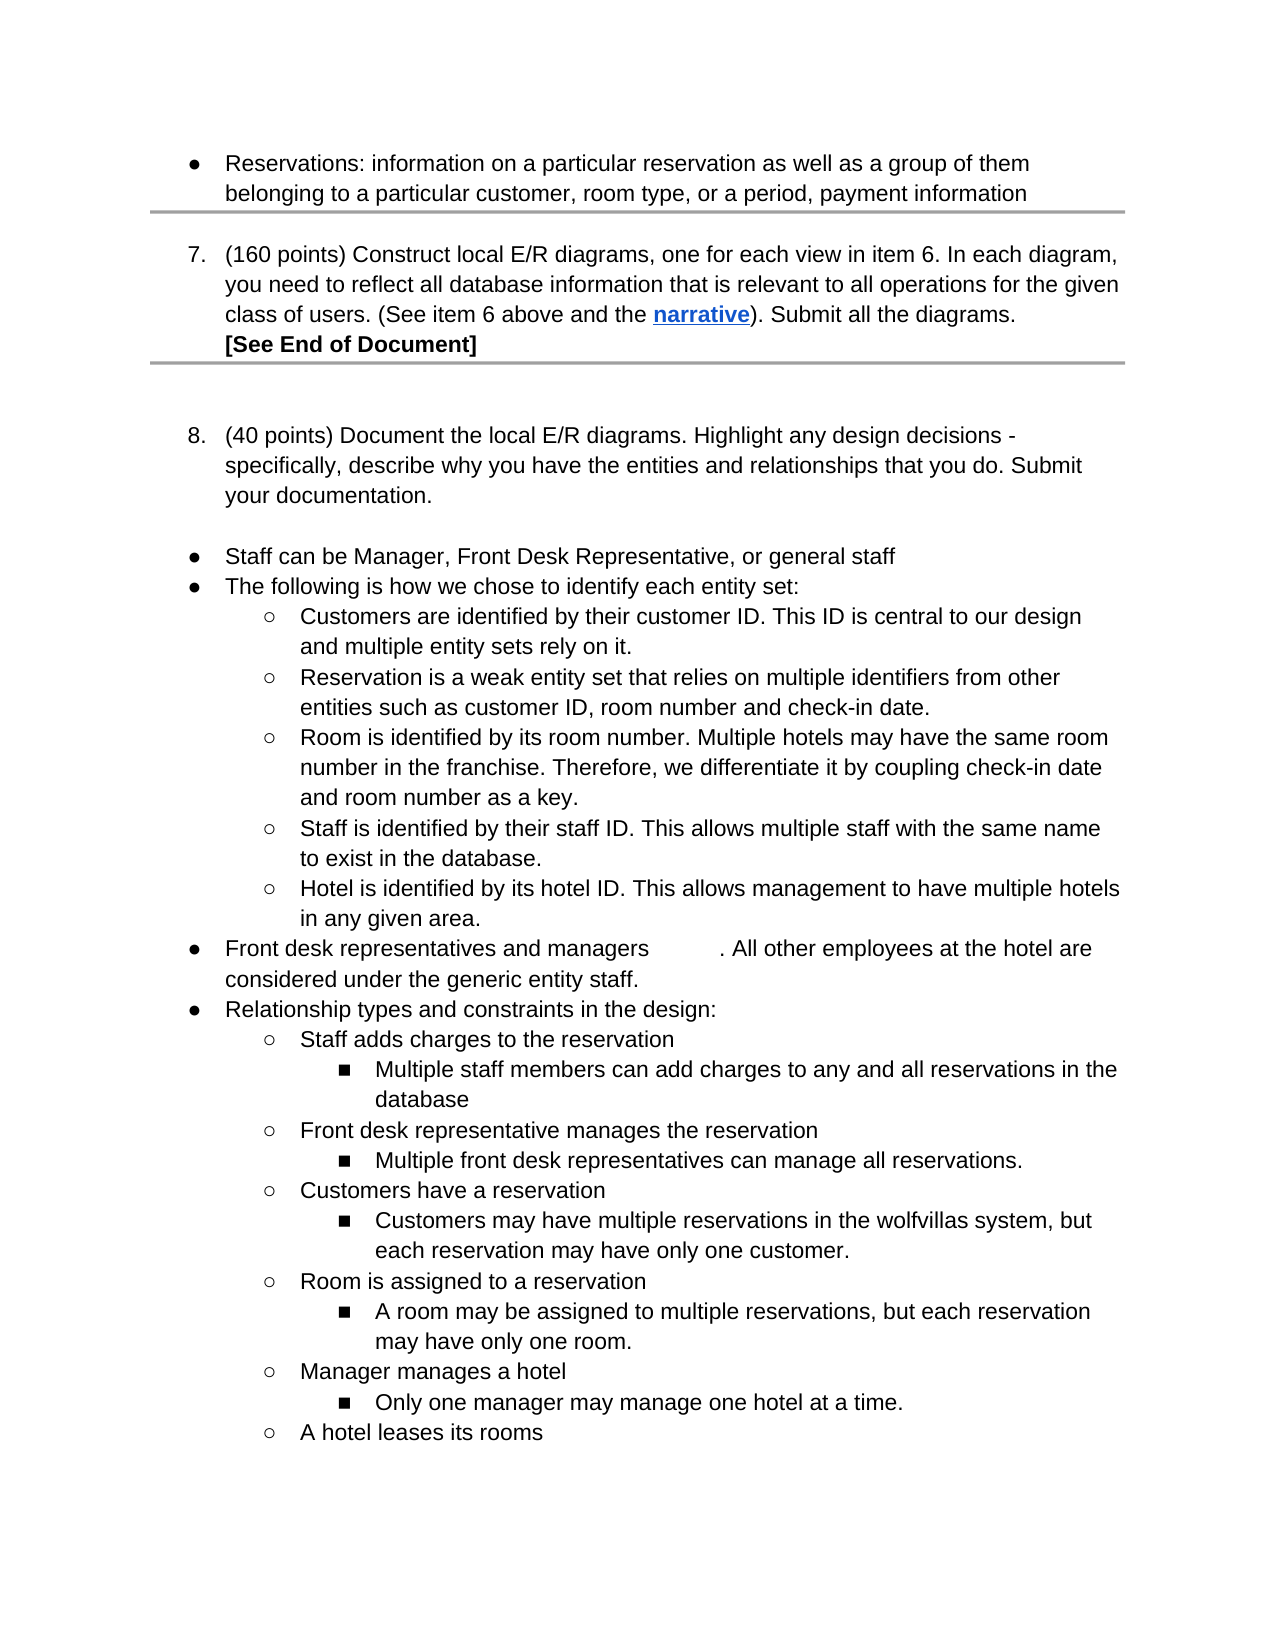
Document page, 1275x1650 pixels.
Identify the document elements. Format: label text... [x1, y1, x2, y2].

list Reservation is a weak entity set that relies on multiple identifiers from other entities such as customer ID, room number and check-in date. [262, 663, 1125, 720]
list Room is identified by its room number. Multiple hotels may have the same room number in the franchise. Therefore, we differentiate it by coupling check-in date and room number as a key. [262, 724, 1125, 811]
list Room is assigned to a reservation [262, 1268, 1125, 1294]
list Multiple front desk representatives can manage all reservations. [337, 1147, 1125, 1173]
list Front desk representatives and managers . All other employees at the hotel are considered under the generic entity staff. [187, 935, 1125, 992]
list (40 points) Document the local E/R diagrams. Highlight any design decisions - specifically, describe why you have the entities and relationships that you do. Submit your documentation. [187, 422, 1125, 509]
list Customers are identified by their customer ID. This ID is central to our design and multiple entity sets rely on it. [262, 603, 1125, 660]
list A hotel leases its rooms [262, 1419, 1125, 1445]
list Manager manages a hotel [262, 1358, 1125, 1385]
list Customers may have multiple reservations in the wolfvillas system, but each reservation may have only one customer. [337, 1207, 1125, 1264]
list (160 points) Construct local E/R diagrams, one for each view in item 6. In each diagram, you need to reflect all database information that is relevant to all operations for the given class of users. (See item 6 above and the narrative). Submit all the diagrams. [187, 241, 1125, 327]
list Staff is identified by their staff ID. This allows multiple staff with the same name to exist in the database. [262, 814, 1125, 871]
list A room may be assigned to multiple reservations, but each reservation may have only one room. [337, 1298, 1125, 1354]
list Front desk representative manages the reservation [262, 1117, 1125, 1143]
list Hotel is identified by its hotel ID. This allows management to have multiple hotels in any given area. [262, 875, 1125, 932]
list Staff can be Manager, Front Desk Representative, or general staff [187, 543, 1125, 569]
list Reservations: information on a particular reservation as well as a group of them belonging to a particular customer, room type, or a period, payment information [187, 150, 1125, 207]
text [See End of Document] [225, 331, 1125, 358]
list The following is how we chose to identify each entity set: [187, 573, 1125, 599]
list Relationship types and constraints in the design: [187, 996, 1125, 1022]
list Customers have a reservation [262, 1177, 1125, 1203]
list Staff adds charges to the reservation [262, 1026, 1125, 1052]
list Only one manager may manage one hotel at a time. [337, 1388, 1125, 1415]
list Multiple staff members can add charges to any and all reservations in the database [337, 1056, 1125, 1113]
